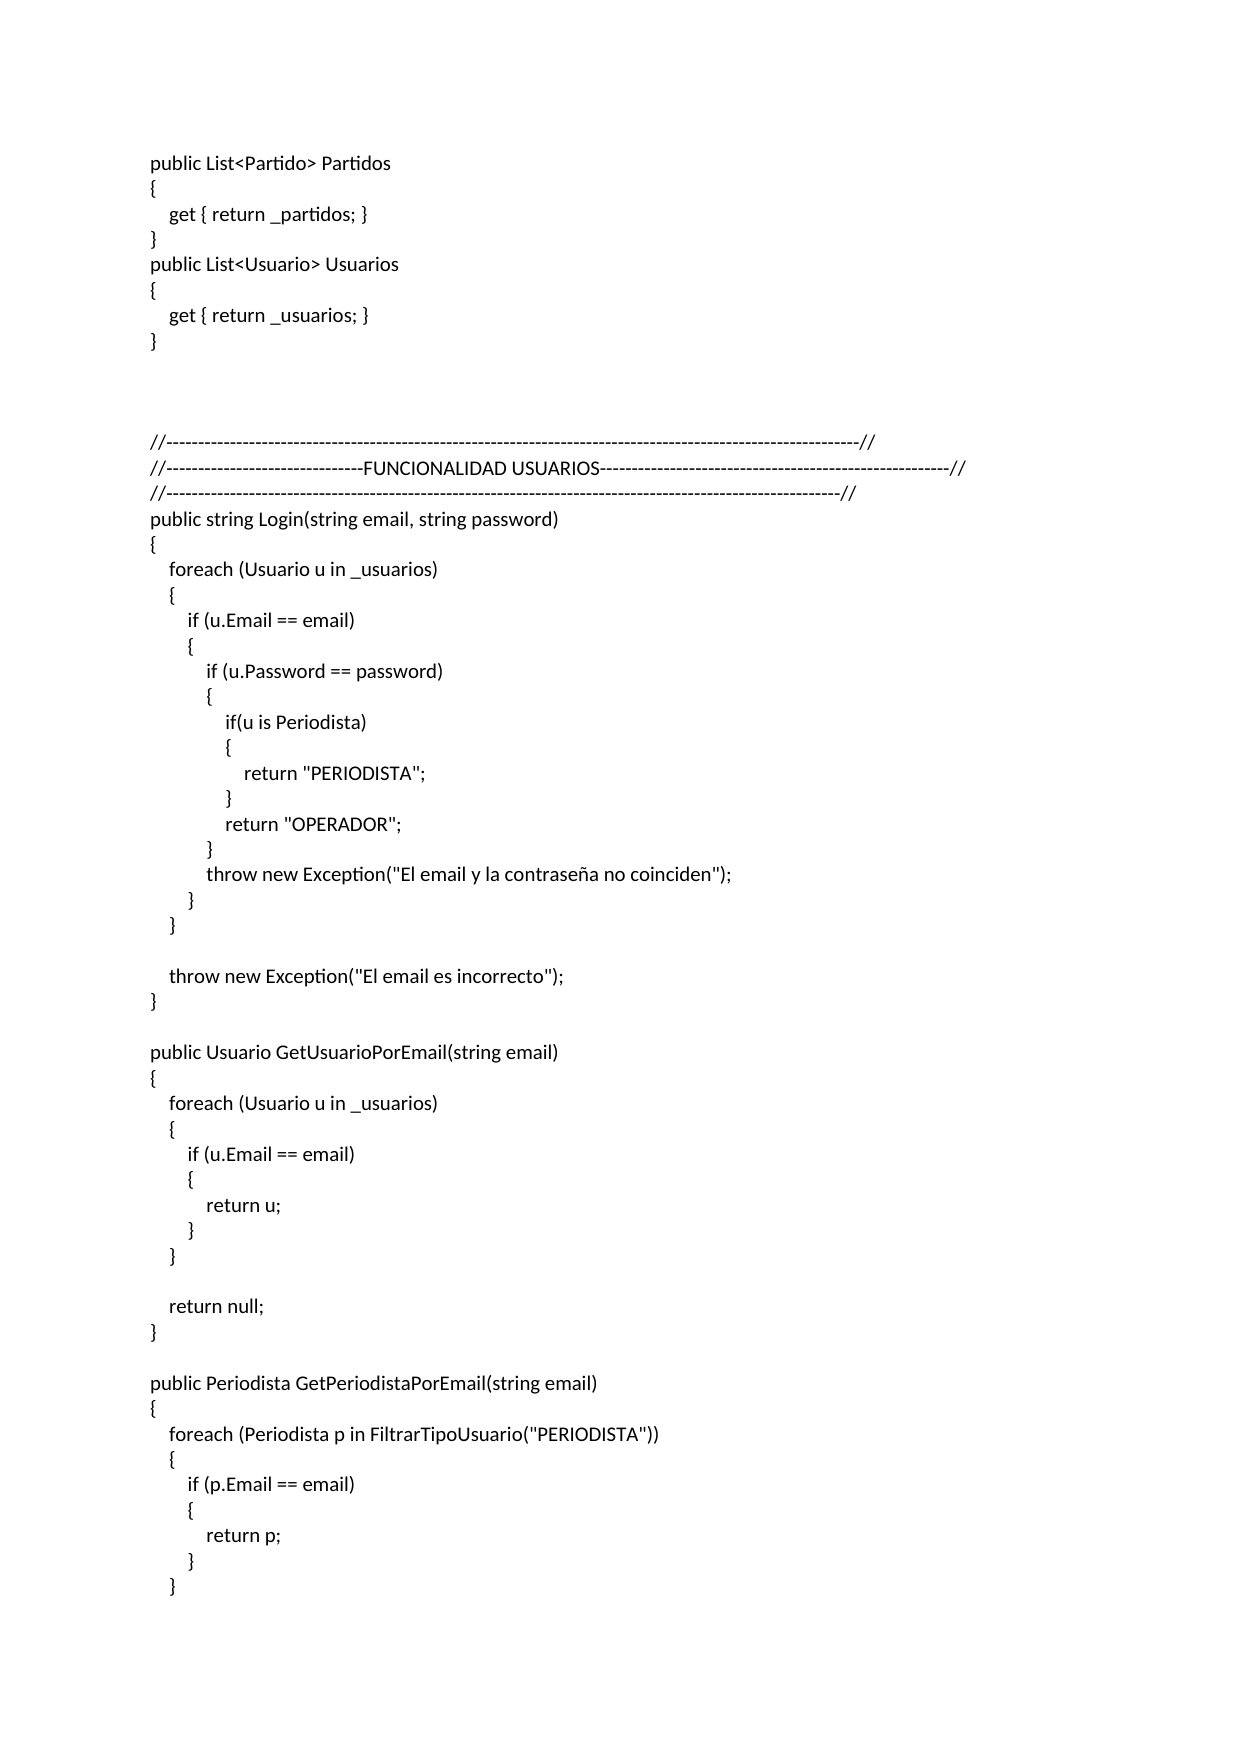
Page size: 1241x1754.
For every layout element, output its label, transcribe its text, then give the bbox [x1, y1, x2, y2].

text public Periodista GetPeriodistaPorEmail(string email) [112, 1370, 1128, 1395]
text } [112, 1319, 1128, 1344]
text foreach (Periodista p in FiltrarTipoUsuario("PERIODISTA")) [112, 1421, 1128, 1446]
text foreach (Usuario u in _usuarios) [112, 557, 1128, 582]
text { [112, 1116, 1128, 1141]
text //-------------------------------FUNCIONALIDAD USUARIOS-------------------------------------------------------// [112, 455, 1128, 480]
text } [112, 1573, 1128, 1599]
text //-------------------------------------------------------------------------------------------------------------// [112, 429, 1128, 455]
text if(u is Periodista) [112, 709, 1128, 734]
text throw new Exception("El email es incorrecto"); [112, 963, 1128, 989]
text { [112, 277, 1128, 302]
text if (u.Email == email) [112, 1141, 1128, 1167]
text } [112, 1243, 1128, 1268]
text return null; [112, 1294, 1128, 1319]
text { [112, 734, 1128, 760]
text if (u.Email == email) [112, 607, 1128, 633]
text { [112, 1167, 1128, 1192]
text } [112, 226, 1128, 252]
text public List<Usuario> Usuarios [112, 252, 1128, 277]
text } [112, 1548, 1128, 1573]
text public List<Partido> Partidos [112, 150, 1128, 175]
text } [112, 912, 1128, 938]
text { [112, 1446, 1128, 1472]
text return u; [112, 1192, 1128, 1217]
text } [112, 836, 1128, 862]
text return p; [112, 1522, 1128, 1548]
text { [112, 582, 1128, 607]
text { [112, 684, 1128, 709]
text return "PERIODISTA"; [112, 760, 1128, 785]
text foreach (Usuario u in _usuarios) [112, 1090, 1128, 1116]
text { [112, 633, 1128, 658]
text get { return _usuarios; } [112, 302, 1128, 328]
text //----------------------------------------------------------------------------------------------------------// [112, 480, 1128, 506]
text public Usuario GetUsuarioPorEmail(string email) [112, 1039, 1128, 1065]
text { [112, 1395, 1128, 1421]
text { [112, 1497, 1128, 1522]
text } [112, 785, 1128, 811]
text public string Login(string email, string password) [112, 506, 1128, 531]
text } [112, 328, 1128, 353]
text get { return _partidos; } [112, 201, 1128, 226]
text if (u.Password == password) [112, 658, 1128, 684]
text } [112, 1217, 1128, 1243]
text throw new Exception("El email y la contraseña no coinciden"); [112, 862, 1128, 887]
text } [112, 989, 1128, 1014]
text if (p.Email == email) [112, 1472, 1128, 1497]
text } [112, 887, 1128, 912]
text { [112, 175, 1128, 201]
text return "OPERADOR"; [112, 811, 1128, 836]
text { [112, 1065, 1128, 1090]
text { [112, 531, 1128, 557]
